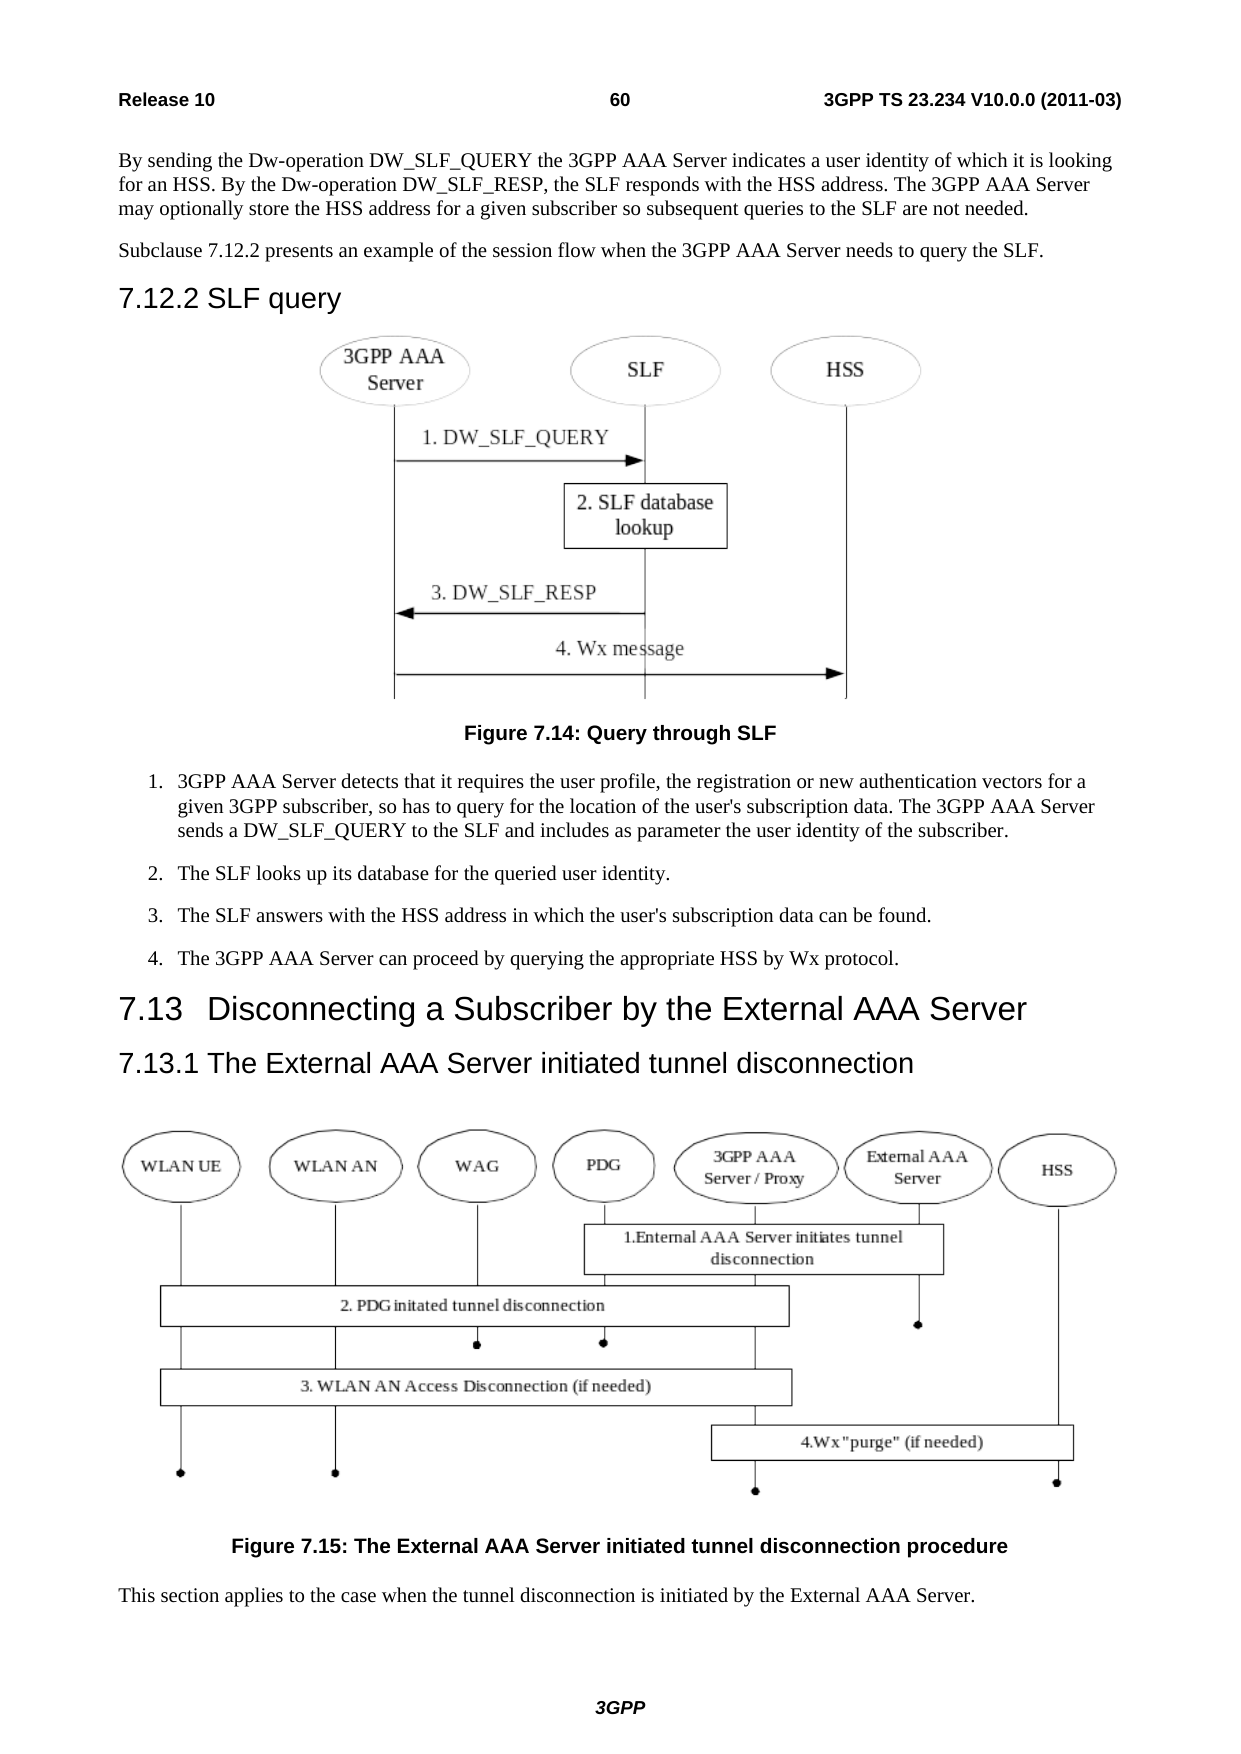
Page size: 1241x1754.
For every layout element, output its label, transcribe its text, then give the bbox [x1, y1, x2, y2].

text 4. The 3GPP AAA Server can proceed by querying the appropriate HSS by Wx protocol. [148, 946, 1122, 970]
text By sending the Dw-operation DW_SLF_QUERY the 3GPP AAA Server indicates a user identity of which it is looking for an HSS. By the Dw-operation DW_SLF_RESP, the SLF responds with the HSS address. The 3GPP AAA Server may optionally store the HSS address for a given subscriber so subsequent queries to the SLF are not needed. [118, 147, 1122, 220]
text 3. The SLF answers with the HSS address in which the user's subscription data can be found. [148, 903, 1122, 927]
subtitle 7.13.1 The External AAA Server initiated tunnel disconnection [118, 1046, 1122, 1079]
subtitle 7.12.2 SLF query [118, 281, 1122, 315]
text 2. The SLF looks up its database for the queried user identity. [148, 860, 1122, 884]
text This section applies to the case when the tunnel disconnection is initiated by the External AAA Server. [118, 1583, 1122, 1607]
subtitle 7.13 Disconnecting a Subscriber by the External AAA Server [118, 989, 1122, 1027]
list Figure 7.14: Query through SLF [118, 721, 1122, 744]
text Subclause 7.12.2 presents an example of the session flow when the 3GPP AAA Server needs to query the SLF. [118, 238, 1122, 262]
text Figure 7.15: The External AAA Server initiated tunnel disconnection procedure [118, 1534, 1122, 1558]
text 1. 3GPP AAA Server detects that it requires the user profile, the registration or new authentication vectors for a given 3GPP subscriber, so has to query for the location of the user's subscription data. The 3GPP AAA Server sends a DW_SLF_QUERY to the SLF and includes as parameter the user identity of the subscriber. [148, 769, 1122, 842]
